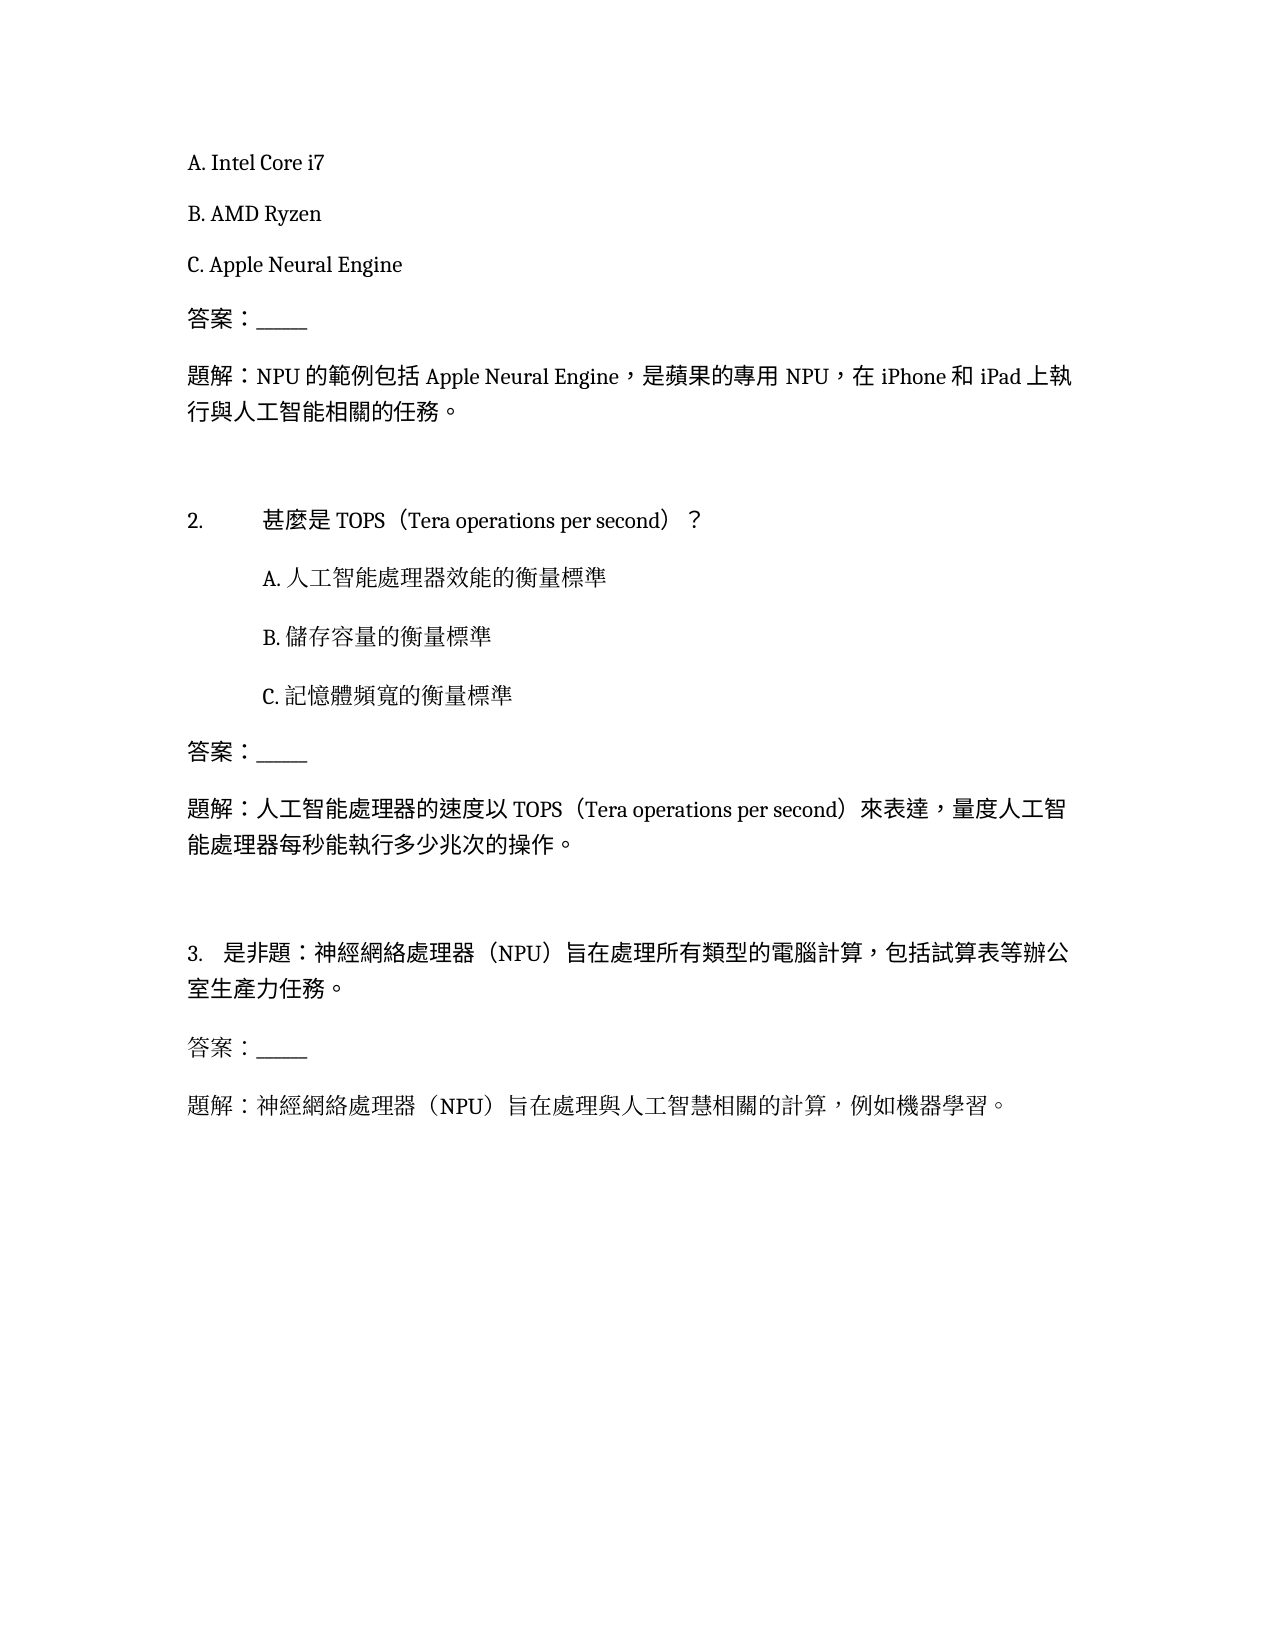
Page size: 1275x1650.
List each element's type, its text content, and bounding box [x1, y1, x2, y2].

text 答案：______ [187, 1029, 1087, 1062]
text A. 人工智能處理器效能的衡量標準 [187, 560, 1087, 593]
text 答案：______ [187, 736, 1087, 768]
text B. AMD Ryzen [187, 201, 1087, 227]
text 3. 是非題：神經網絡處理器（NPU）旨在處理所有類型的電腦計算，包括試算表等辦公室生產力任務。 [187, 937, 1087, 1004]
text 答案：______ [187, 303, 1087, 334]
text B. 儲存容量的衡量標準 [187, 619, 1087, 652]
text 題解：人工智能處理器的速度以TOPS（Tera operations per second）來表達，量度人工智能處理器每秒能執行多少兆次的操作。 [187, 793, 1087, 860]
text 題解：神經網絡處理器（NPU）旨在處理與人工智慧相關的計算，例如機器學習。 [187, 1088, 1087, 1121]
text A. Intel Core i7 [187, 150, 1087, 176]
text C. 記憶體頻寬的衡量標準 [187, 678, 1087, 711]
text C. Apple Neural Engine [187, 252, 1087, 278]
text 題解：NPU 的範例包括 Apple Neural Engine，是蘋果的專用 NPU，在 iPhone 和 iPad 上執行與人工智能相關的任務。 [187, 360, 1087, 427]
text 2. 甚麼是TOPS（Tera operations per second）？ [187, 504, 1087, 535]
